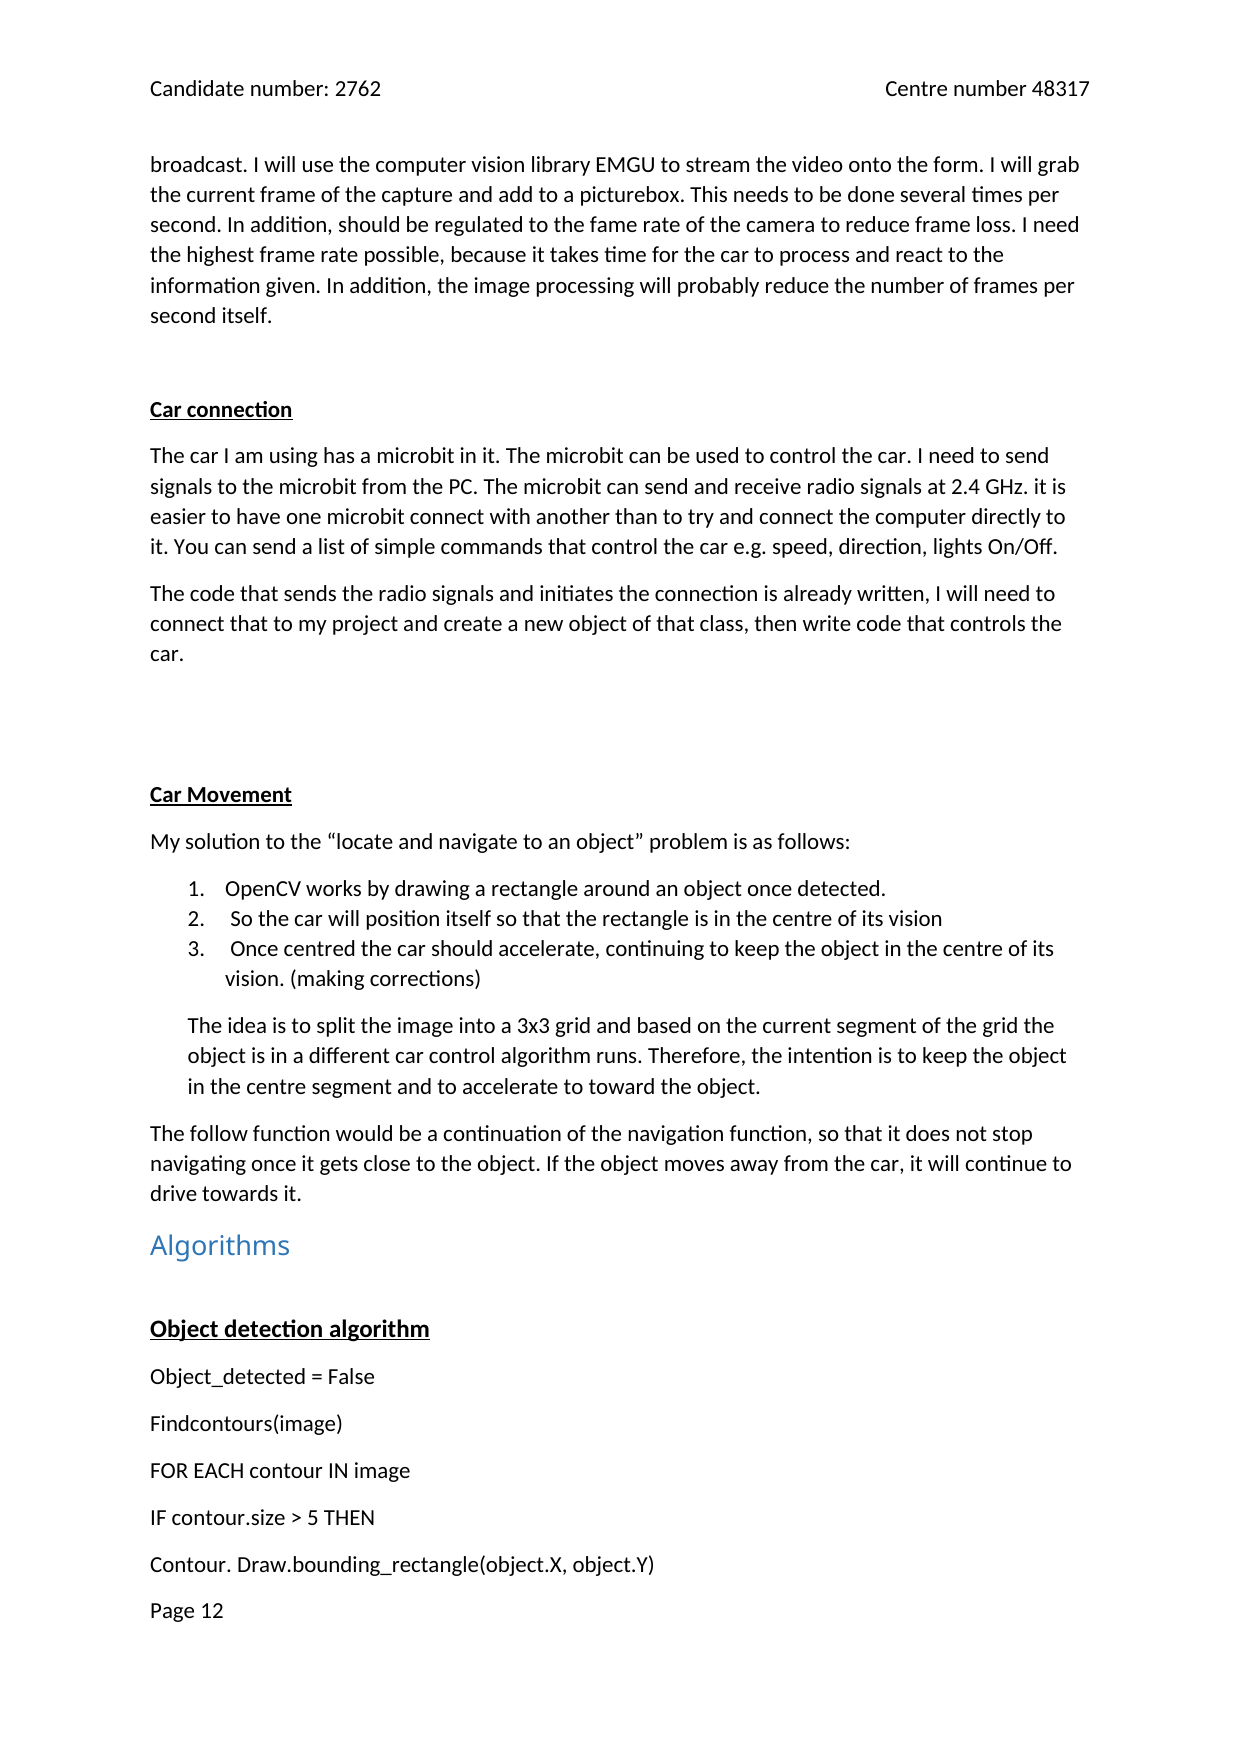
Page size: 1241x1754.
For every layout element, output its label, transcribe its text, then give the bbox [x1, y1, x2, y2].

text The idea is to split the image into a 3x3 grid and based on the current segment of the grid the object is in a different car control algorithm runs. Therefore, the intention is to keep the object in the centre segment and to accelerate to toward the object. [187, 1011, 1090, 1100]
text The car I am using has a microbit in it. The microbit can be used to control the car. I need to send signals to the microbit from the PC. The microbit can send and receive radio signals at 2.4 GHz. it is easier to have one microbit connect with another than to try and connect the computer directly to it. You can send a list of simple commands that control the car e.g. speed, direction, lights On/Off. [150, 442, 1090, 560]
text The follow function would be a continuation of the navigation function, so that it does not stop navigating once it gets close to the object. If the object moves away from the car, it will continue to drive towards it. [150, 1119, 1090, 1207]
list So the car will position itself so that the rectangle is in the centre of its vision [187, 904, 1090, 932]
text Car Movement [150, 780, 1090, 808]
text Findcontours(image) [150, 1409, 1090, 1437]
list Once centred the car should accelerate, continuing to keep the object in the centre of its vision. (making corrections) [187, 934, 1090, 993]
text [150, 150, 1090, 329]
text Object_detected = False [150, 1362, 1090, 1390]
text The code that sends the radio signals and initiates the connection is already written, I will need to connect that to my project and create a new object of that class, then write code that controls the car. [150, 579, 1090, 668]
text FOR EACH contour IN image [150, 1456, 1090, 1484]
text Contour. Draw.bounding_rectangle(object.X, object.Y) [150, 1550, 1090, 1578]
subtitle Algorithms [150, 1226, 1090, 1263]
text Object detection algorithm [150, 1313, 1090, 1343]
list OpenCV works by drawing a rectangle around an object once detected. [187, 874, 1090, 902]
text IF contour.size > 5 THEN [150, 1503, 1090, 1531]
text Car connection [150, 395, 1090, 423]
text My solution to the “locate and navigate to an object” problem is as follows: [150, 827, 1090, 855]
